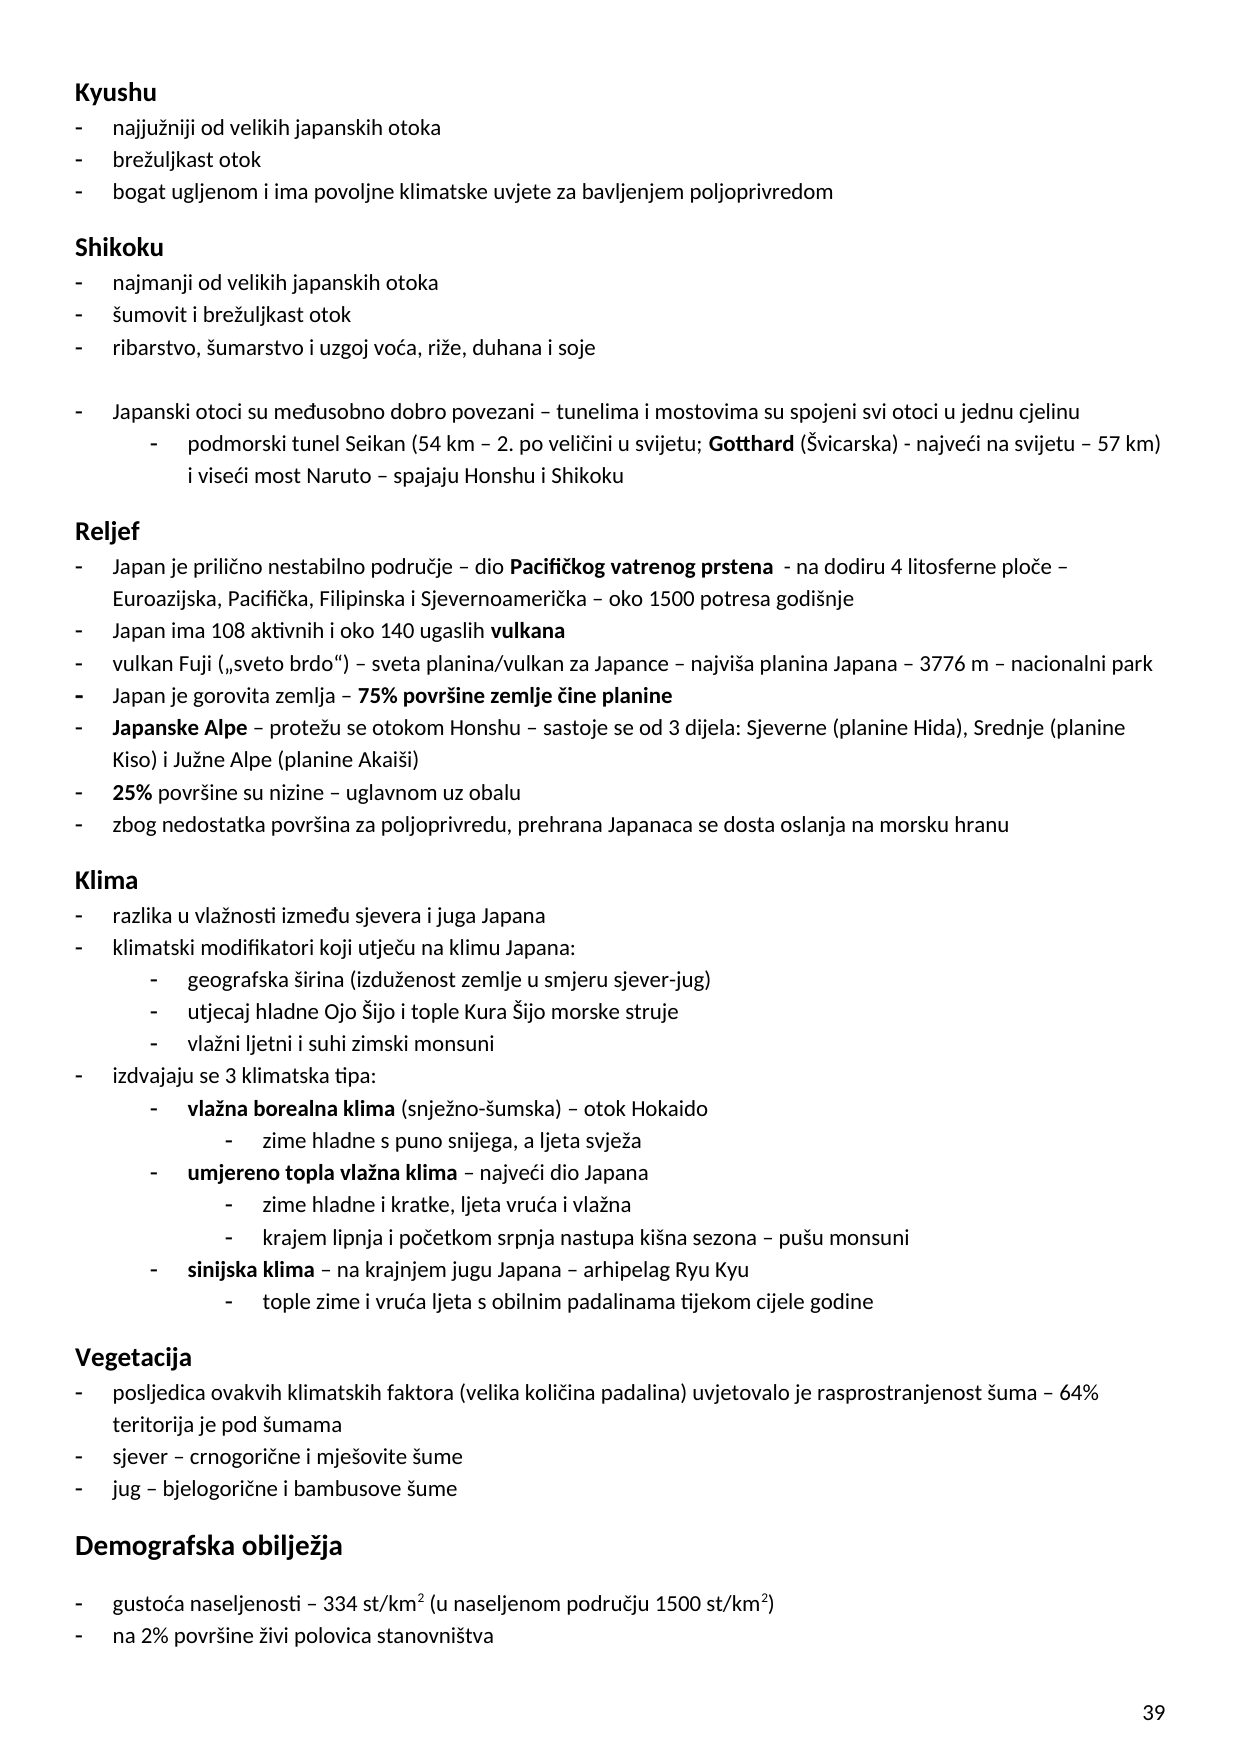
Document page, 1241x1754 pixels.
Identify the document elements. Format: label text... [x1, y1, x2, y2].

subtitle Vegetacija [75, 1340, 1165, 1373]
list izdvajaju se 3 klimatska tipa: [75, 1062, 1165, 1090]
list jug – bjelogorične i bambusove šume [75, 1474, 1165, 1502]
subtitle Reljef [75, 514, 1165, 547]
list zime hladne s puno snijega, a ljeta svježa [225, 1126, 1165, 1154]
list vlažna borealna klima (snježno-šumska) – otok Hokaido [150, 1094, 1165, 1122]
list bogat ugljenom i ima povoljne klimatske uvjete za bavljenjem poljoprivredom [75, 177, 1165, 205]
list ribarstvo, šumarstvo i uzgoj voća, riže, duhana i soje [75, 333, 1165, 361]
list Japanske Alpe – protežu se otokom Honshu – sastoje se od 3 dijela: Sjeverne (planine Hida), Srednje (planine Kiso) i Južne Alpe (planine Akaiši) [75, 713, 1165, 773]
list umjereno topla vlažna klima – najveći dio Japana [150, 1158, 1165, 1186]
list 25% površine su nizine – uglavnom uz obalu [75, 778, 1165, 806]
list posljedica ovakvih klimatskih faktora (velika količina padalina) uvjetovalo je rasprostranjenost šuma – 64% teritorija je pod šumama [75, 1378, 1165, 1438]
list razlika u vlažnosti između sjevera i juga Japana [75, 901, 1165, 929]
list sjever – crnogorične i mješovite šume [75, 1442, 1165, 1470]
list utjecaj hladne Ojo Šijo i tople Kura Šijo morske struje [150, 997, 1165, 1025]
subtitle Demografska obilježja [75, 1527, 1165, 1563]
list vlažni ljetni i suhi zimski monsuni [150, 1029, 1165, 1057]
list najjužniji od velikih japanskih otoka [75, 113, 1165, 141]
list Japan ima 108 aktivnih i oko 140 ugaslih vulkana [75, 617, 1165, 645]
list zime hladne i kratke, ljeta vruća i vlažna [225, 1190, 1165, 1218]
list krajem lipnja i početkom srpnja nastupa kišna sezona – pušu monsuni [225, 1223, 1165, 1251]
subtitle Klima [75, 863, 1165, 896]
list sinijska klima – na krajnjem jugu Japana – arhipelag Ryu Kyu [150, 1255, 1165, 1283]
subtitle Kyushu [75, 75, 1165, 108]
subtitle Shikoku [75, 230, 1165, 263]
list vulkan Fuji („sveto brdo“) – sveta planina/vulkan za Japance – najviša planina Japana – 3776 m – nacionalni park [75, 649, 1165, 677]
list najmanji od velikih japanskih otoka [75, 268, 1165, 296]
list geografska širina (izduženost zemlje u smjeru sjever-jug) [150, 965, 1165, 993]
list brežuljkast otok [75, 145, 1165, 173]
list šumovit i brežuljkast otok [75, 300, 1165, 328]
list na 2% površine živi polovica stanovništva [75, 1621, 1165, 1649]
list podmorski tunel Seikan (54 km – 2. po veličini u svijetu; Gotthard (Švicarska) - najveći na svijetu – 57 km) i viseći most Naruto – spajaju Honshu i Shikoku [150, 429, 1165, 489]
list Japan je gorovita zemlja – 75% površine zemlje čine planine [75, 681, 1165, 709]
list gustoća naseljenosti – 334 st/km2 (u naseljenom području 1500 st/km2) [75, 1589, 1165, 1617]
list Japanski otoci su međusobno dobro povezani – tunelima i mostovima su spojeni svi otoci u jednu cjelinu [75, 397, 1165, 425]
list klimatski modifikatori koji utječu na klimu Japana: [75, 933, 1165, 961]
list Japan je prilično nestabilno područje – dio Pacifičkog vatrenog prstena - na dodiru 4 litosferne ploče – Euroazijska, Pacifička, Filipinska i Sjevernoamerička – oko 1500 potresa godišnje [75, 552, 1165, 612]
list tople zime i vruća ljeta s obilnim padalinama tijekom cijele godine [225, 1287, 1165, 1315]
list zbog nedostatka površina za poljoprivredu, prehrana Japanaca se dosta oslanja na morsku hranu [75, 810, 1165, 838]
